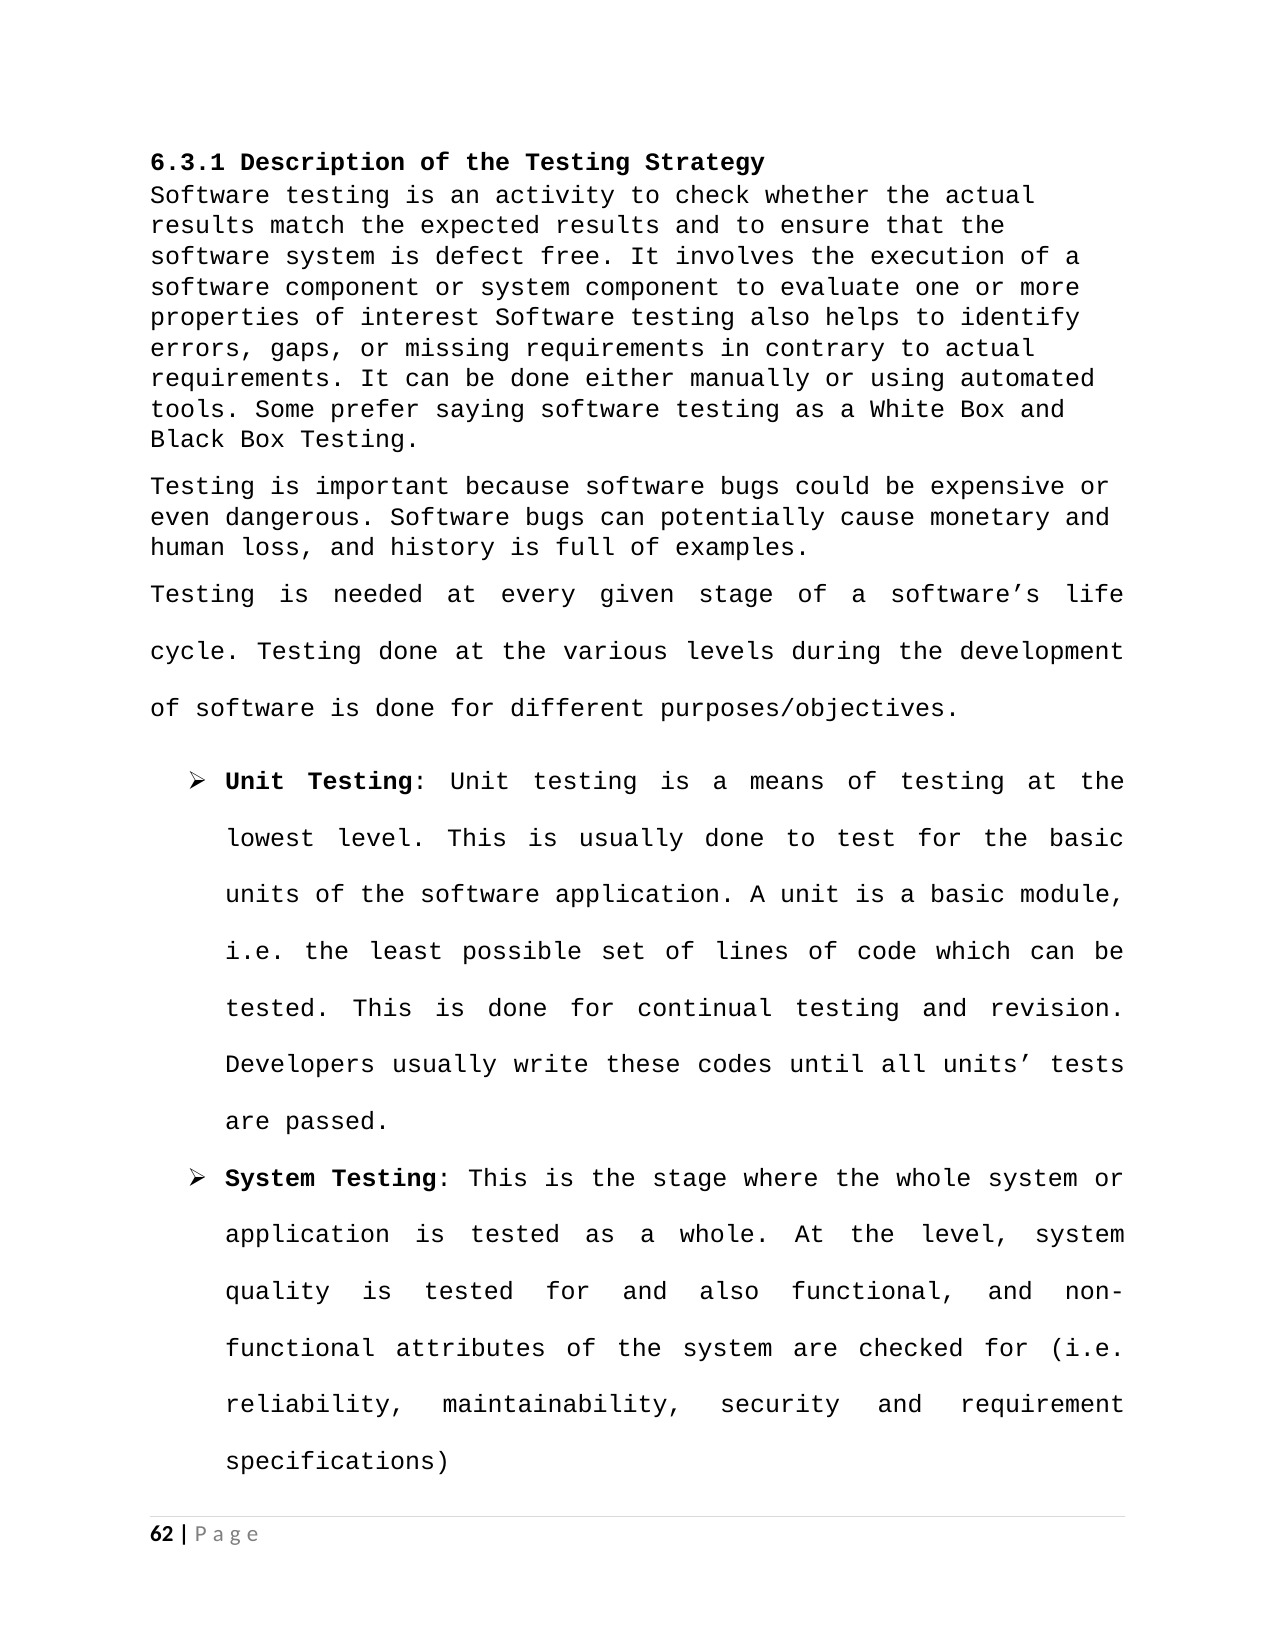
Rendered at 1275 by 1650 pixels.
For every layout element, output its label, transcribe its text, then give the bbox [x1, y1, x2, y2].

text Testing is important because software bugs could be expensive or even dangerous. Software bugs can potentially cause monetary and human loss, and history is full of examples. [150, 474, 1125, 563]
subtitle 6.3.1 Description of the Testing Strategy [150, 150, 1125, 178]
text Software testing is an activity to check whether the actual results match the expected results and to ensure that the software system is defect free. It involves the execution of a software component or system component to evaluate one or more properties of interest Software testing also helps to identify errors, gaps, or missing requirements in contrary to actual requirements. It can be done either manually or using automated tools. Some prefer saying software testing as a White Box and Black Box Testing. [150, 182, 1125, 455]
text Testing is needed at every given stage of a software’s life cycle. Testing done at the various levels during the development of software is done for different purposes/objectives. [150, 582, 1125, 724]
list System Testing: This is the stage where the whole system or application is tested as a whole. At the level, system quality is tested for and also functional, and non-functional attributes of the system are checked for (i.e. reliability, maintainability, security and requirement specifications) [187, 1165, 1125, 1477]
list Unit Testing: Unit testing is a means of testing at the lowest level. This is usually done to test for the basic units of the software application. A unit is a basic module, i.e. the least possible set of lines of code which can be tested. This is done for continual testing and revision. Developers usually write these codes until all units’ tests are passed. [187, 769, 1125, 1137]
